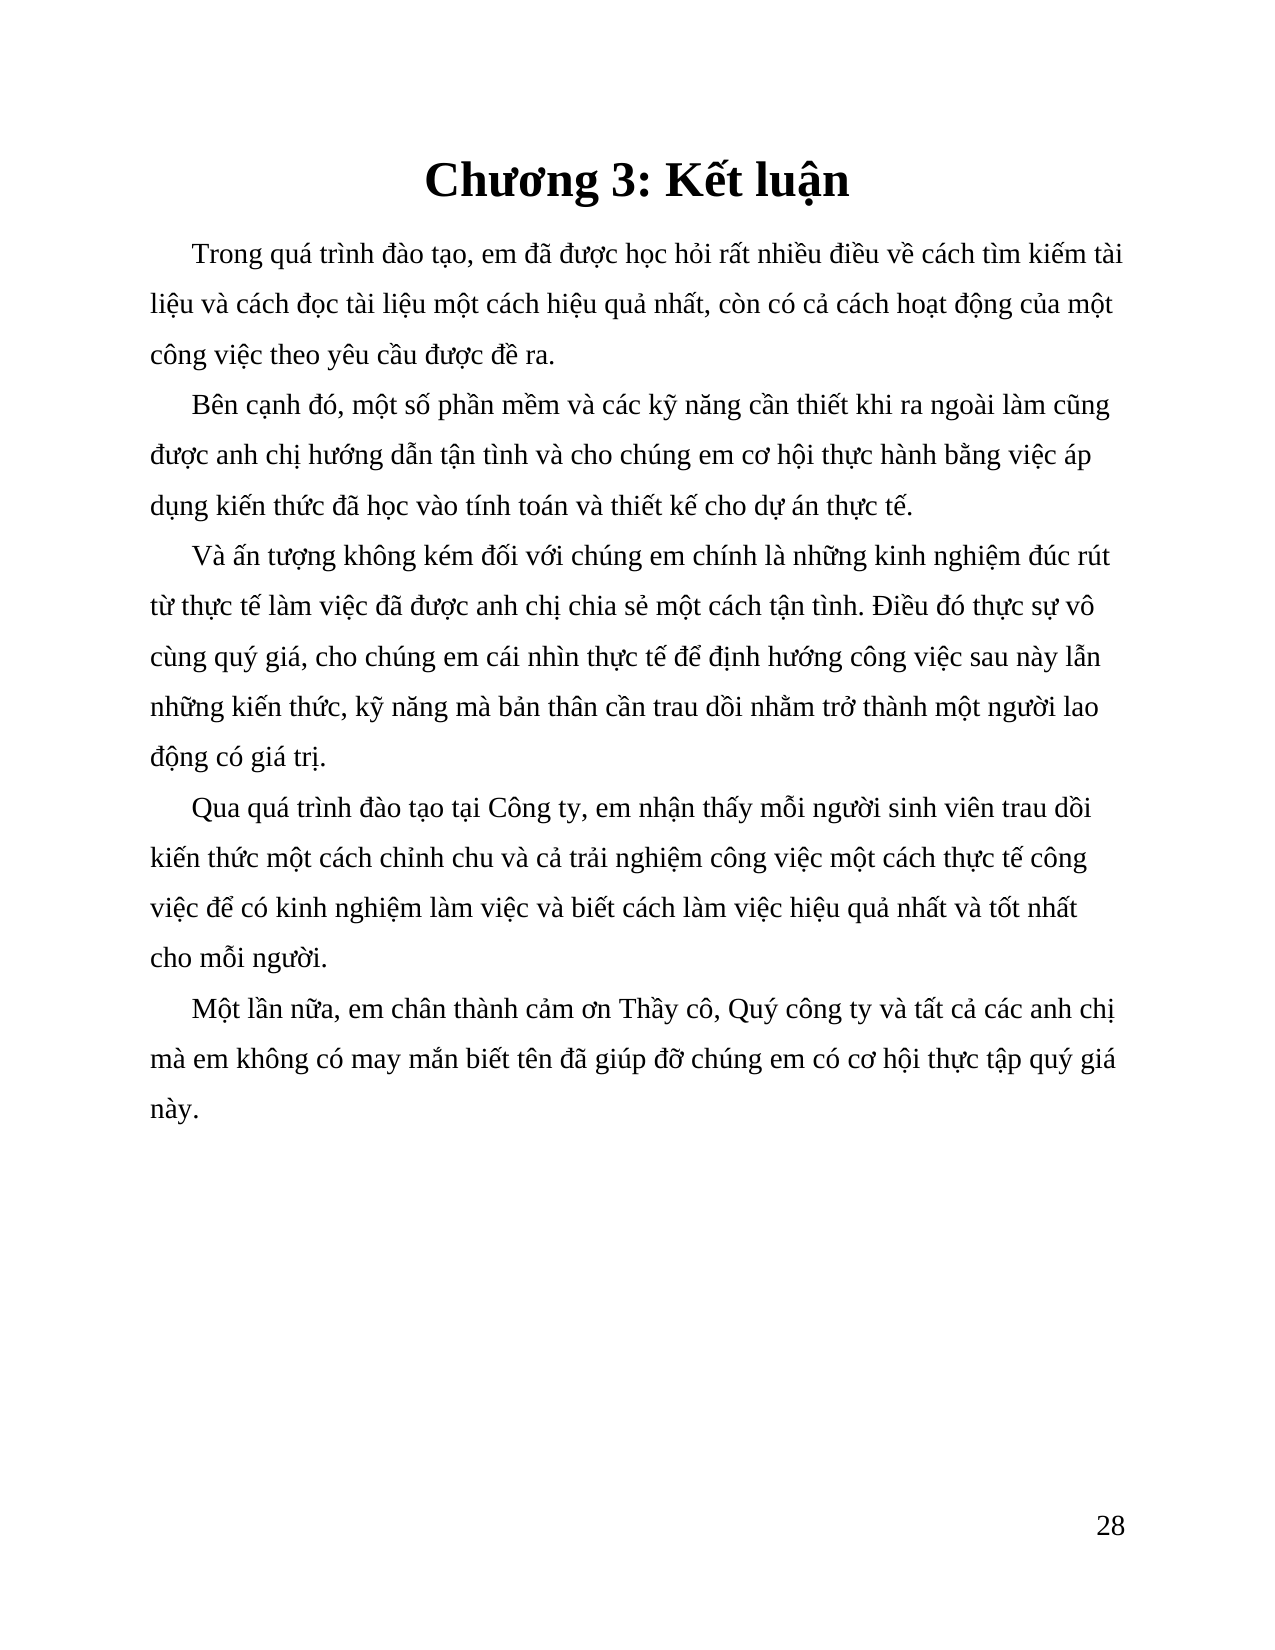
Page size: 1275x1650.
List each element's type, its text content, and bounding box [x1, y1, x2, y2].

text Trong quá trình đào tạo, em đã được học hỏi rất nhiều điều về cách tìm kiếm tài liệu và cách đọc tài liệu một cách hiệu quả nhất, còn có cả cách hoạt động của một công việc theo yêu cầu được đề ra. [150, 236, 1125, 370]
text Một lần nữa, em chân thành cảm ơn Thầy cô, Quý công ty và tất cả các anh chị mà em không có may mắn biết tên đã giúp đỡ chúng em có cơ hội thực tập quý giá này. [150, 991, 1125, 1125]
text Và ấn tượng không kém đối với chúng em chính là những kinh nghiệm đúc rút từ thực tế làm việc đã được anh chị chia sẻ một cách tận tình. Điều đó thực sự vô cùng quý giá, cho chúng em cái nhìn thực tế để định hướng công việc sau này lẫn những kiến thức, kỹ năng mà bản thân cần trau dồi nhằm trở thành một người lao động có giá trị. [150, 538, 1125, 773]
subtitle Chương 3: Kết luận [150, 150, 1125, 207]
text Qua quá trình đào tạo tại Công ty, em nhận thấy mỗi người sinh viên trau dồi kiến thức một cách chỉnh chu và cả trải nghiệm công việc một cách thực tế công việc để có kinh nghiệm làm việc và biết cách làm việc hiệu quả nhất và tốt nhất cho mỗi người. [150, 790, 1125, 974]
text Bên cạnh đó, một số phần mềm và các kỹ năng cần thiết khi ra ngoài làm cũng được anh chị hướng dẫn tận tình và cho chúng em cơ hội thực hành bằng việc áp dụng kiến thức đã học vào tính toán và thiết kế cho dự án thực tế. [150, 387, 1125, 521]
